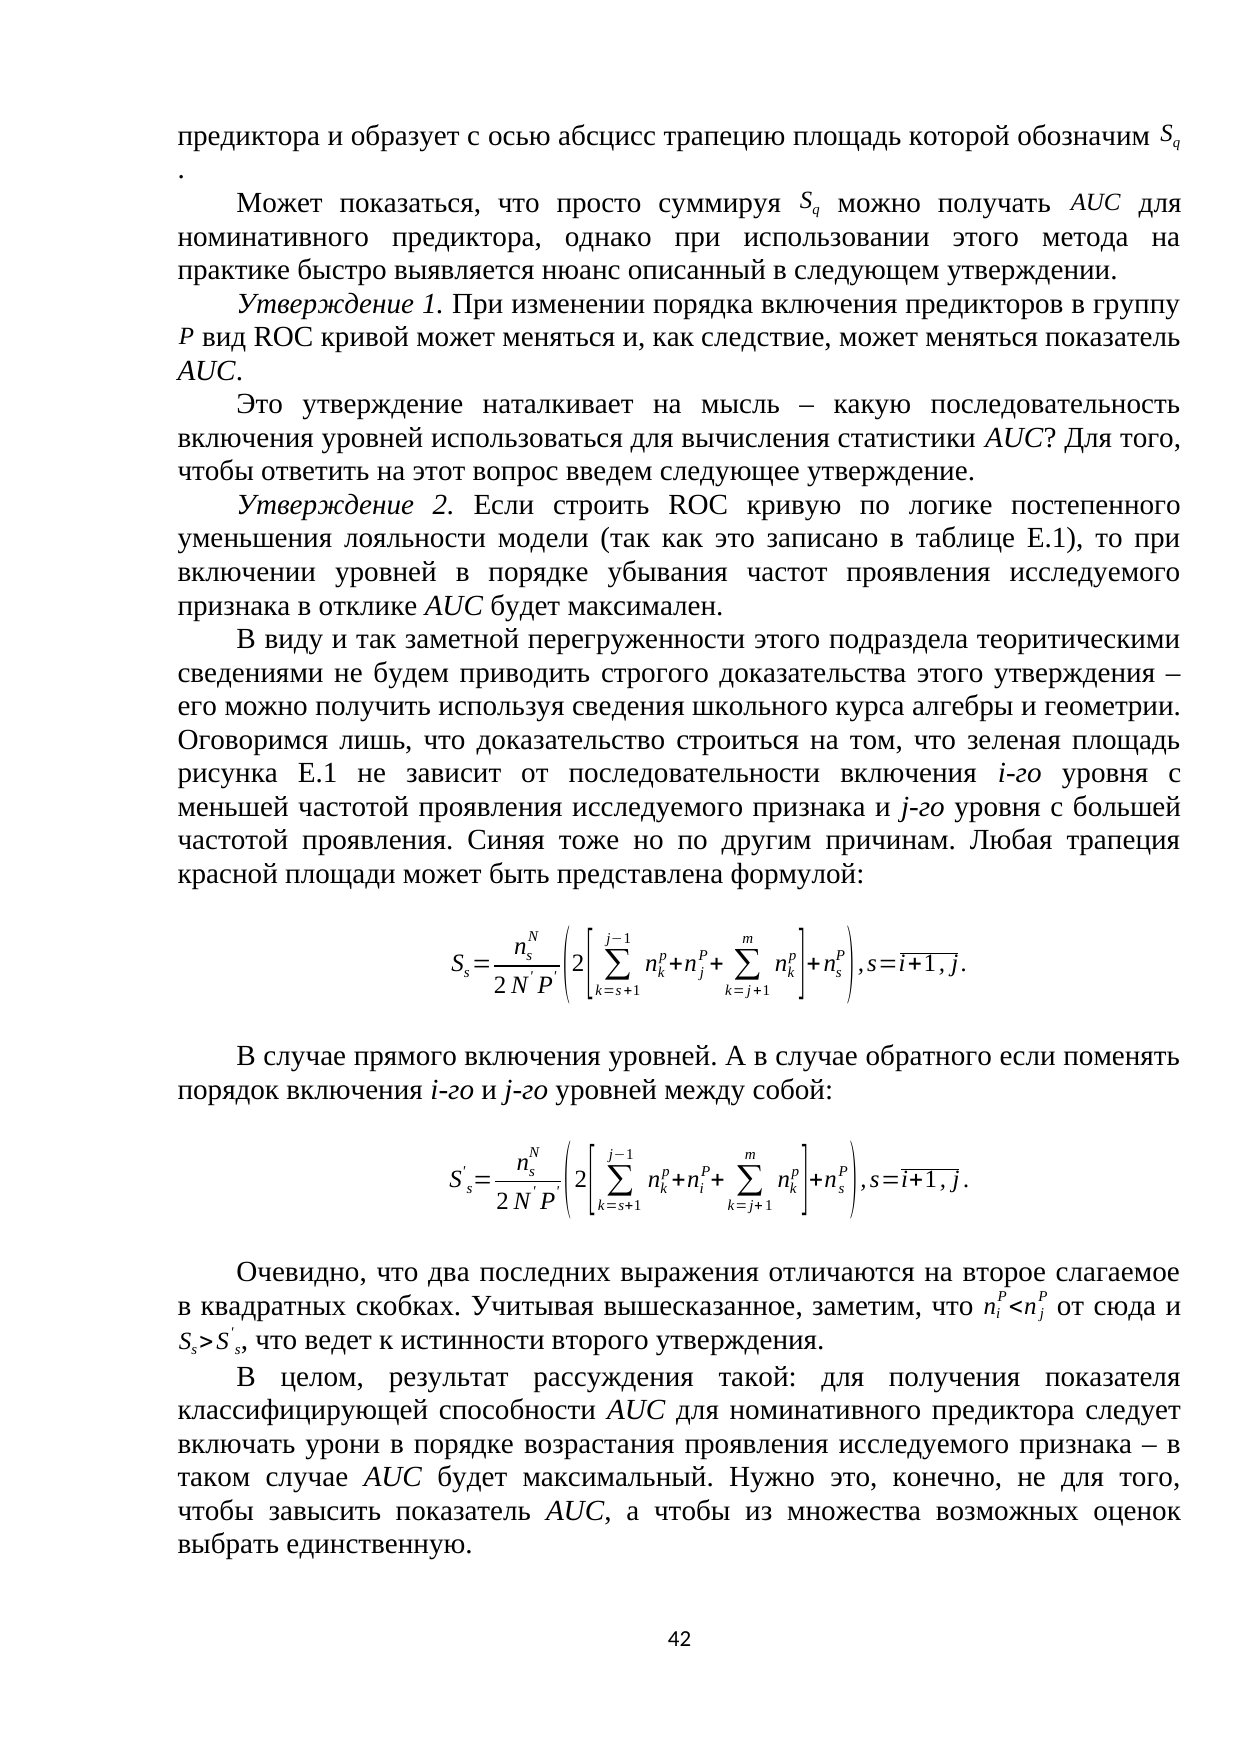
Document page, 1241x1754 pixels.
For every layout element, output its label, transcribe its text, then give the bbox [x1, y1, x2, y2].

text Может показаться, что просто суммируя можно получать для номинативного предиктора, однако при использовании этого метода на практике быстро выявляется нюанс описанный в следующем утверждении. [177, 185, 1181, 286]
text В целом, результат рассуждения такой: для получения показателя классифицирующей способности AUC для номинативного предиктора следует включать урони в порядке возрастания проявления исследуемого признака – в таком случае AUC будет максимальный. Нужно это, конечно, не для того, чтобы завысить показатель AUC, а чтобы из множества возможных оценок выбрать единственную. [177, 1359, 1181, 1560]
text Очевидно, что два последних выражения отличаются на второе слагаемое в квадратных скобках. Учитывая вышесказанное, заметим, что от сюда и , что ведет к истинности второго утверждения. [177, 1254, 1181, 1359]
text Это утверждение наталкивает на мысль – какую последовательность включения уровней использоваться для вычисления статистики AUC? Для того, чтобы ответить на этот вопрос введем следующее утверждение. [177, 386, 1181, 487]
text В случае прямого включения уровней. А в случае обратного если поменять порядок включения i-го и j-го уровней между собой: [177, 1038, 1181, 1105]
text В виду и так заметной перегруженности этого подраздела теоритическими сведениями не будем приводить строгого доказательства этого утверждения – его можно получить используя сведения школьного курса алгебры и геометрии. Оговоримся лишь, что доказательство строиться на том, что зеленая площадь рисунка Е.1 не зависит от последовательности включения i-го уровня с меньшей частотой проявления исследуемого признака и j-го уровня с большей частотой проявления. Синяя тоже но по другим причинам. Любая трапеция красной площади может быть представлена формулой: [177, 621, 1181, 889]
text Утверждение 1. При изменении порядка включения предикторов в группу вид ROC кривой может меняться и, как следствие, может меняться показатель AUC. [177, 286, 1181, 386]
text Утверждение 2. Если строить ROC кривую по логике постепенного уменьшения лояльности модели (так как это записано в таблице Е.1), то при включении уровней в порядке убывания частот проявления исследуемого признака в отклике AUC будет максимален. [177, 487, 1181, 621]
